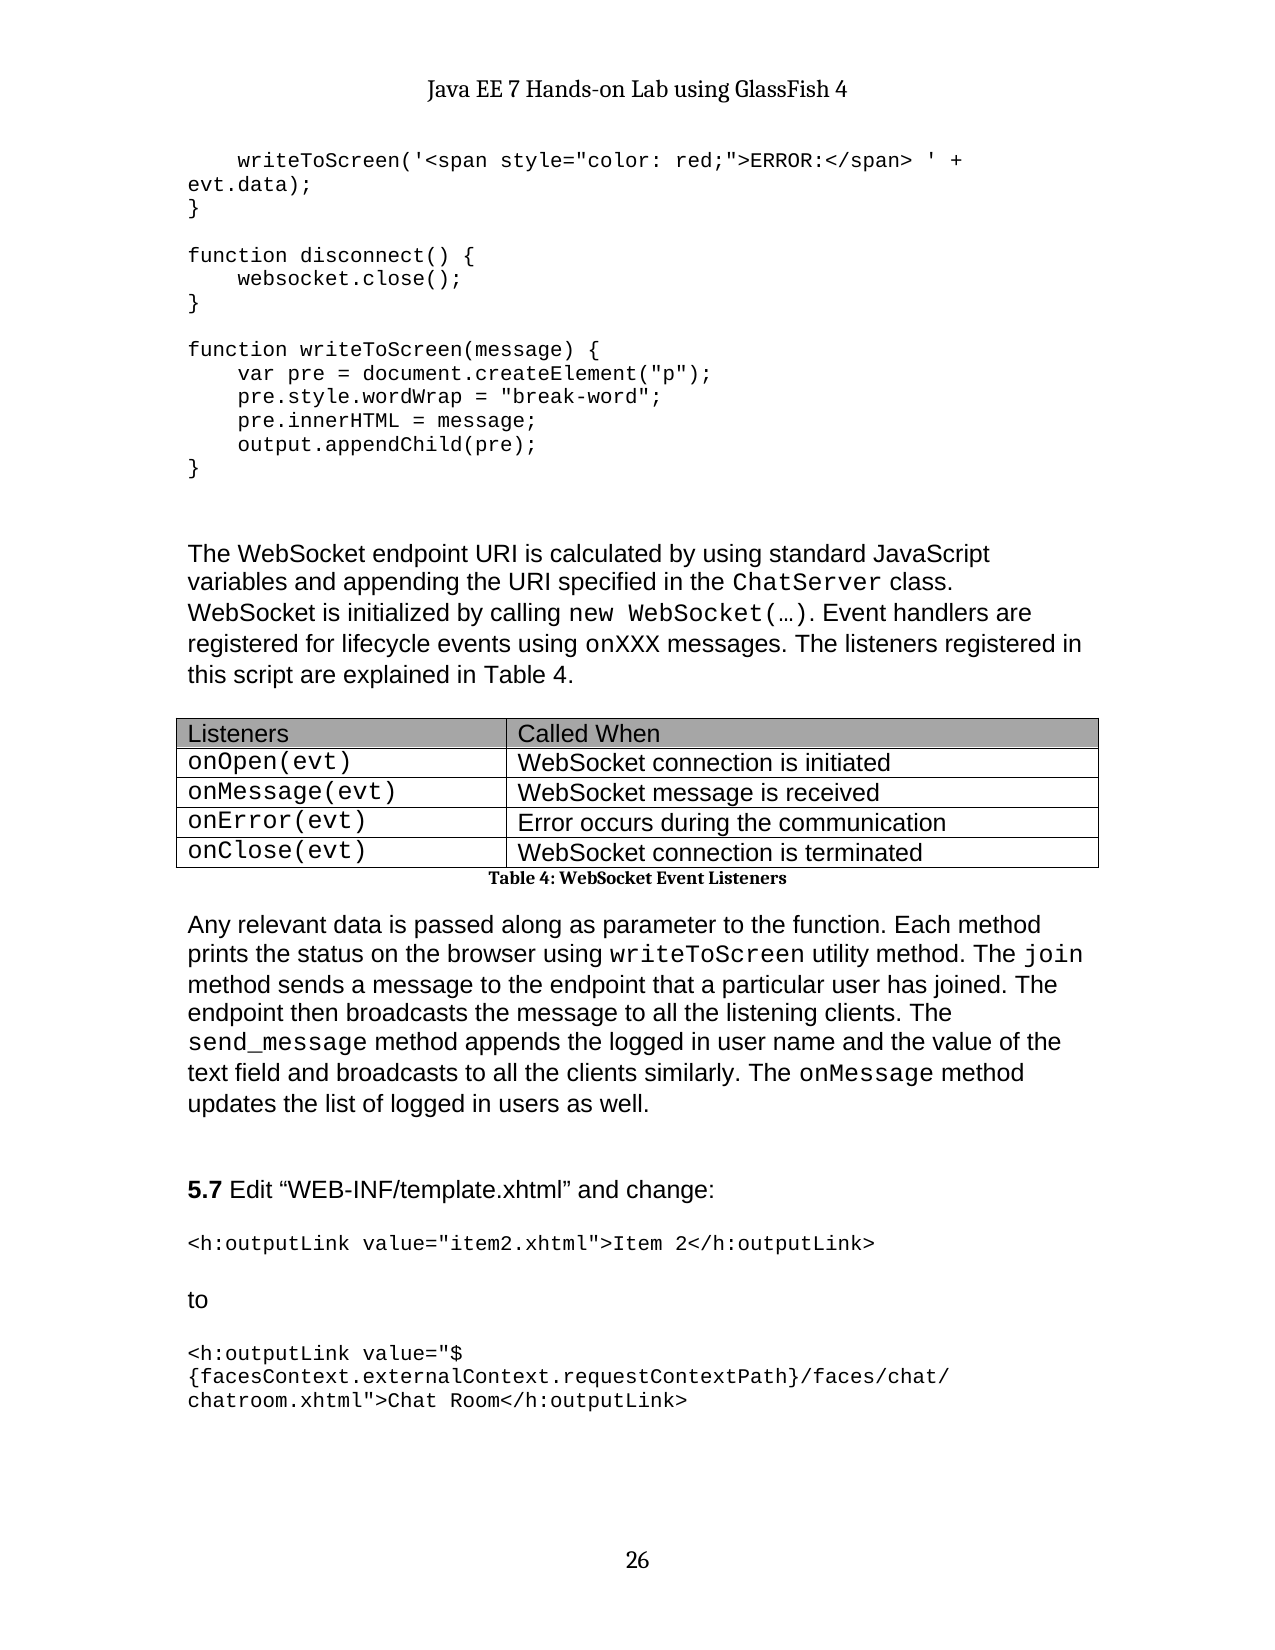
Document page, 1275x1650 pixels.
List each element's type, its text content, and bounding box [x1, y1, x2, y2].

list Any relevant data is passed along as parameter to the function. Each method prints the status on the browser using writeToScreen utility method. The join method sends a message to the endpoint that a particular user has joined. The endpoint then broadcasts the message to all the listening clients. The send_message method appends the logged in user name and the value of the text field and broadcasts to all the clients similarly. The onMessage method updates the list of logged in users as well. [187, 910, 1087, 1118]
text Table 4: WebSocket Event Listeners [187, 868, 1087, 889]
list <h:outputLink value="item2.xhtml">Item 2</h:outputLink> [187, 1233, 1087, 1256]
list websocket.close(); [187, 268, 1087, 292]
table_cell onError(evt) [177, 808, 506, 837]
table_cell WebSocket connection is initiated [507, 749, 1098, 777]
list <h:outputLink value="${facesContext.externalContext.requestContextPath}/faces/chat/chatroom.xhtml">Chat Room</h:outputLink> [187, 1343, 1087, 1414]
table_cell onMessage(evt) [177, 778, 506, 807]
list function writeToScreen(message) { [187, 339, 1087, 363]
table_cell Error occurs during the communication [507, 808, 1098, 837]
table_cell onOpen(evt) [177, 749, 506, 777]
list } [187, 197, 1087, 221]
table_cell WebSocket message is received [507, 778, 1098, 807]
list function disconnect() { [187, 244, 1087, 268]
table_cell WebSocket connection is terminated [507, 838, 1098, 867]
list pre.style.wordWrap = "break-word"; [187, 386, 1087, 410]
list var pre = document.createElement("p"); [187, 363, 1087, 386]
table_cell onClose(evt) [177, 838, 506, 867]
list The WebSocket endpoint URI is calculated by using standard JavaScript variables and appending the URI specified in the ChatServer class. WebSocket is initialized by calling new WebSocket(…). Event handlers are registered for lifecycle events using onXXX messages. The listeners registered in this script are explained in Table 4. [187, 538, 1087, 689]
table_header Listeners [177, 719, 506, 747]
list } [187, 457, 1087, 481]
list to [187, 1285, 1087, 1314]
list writeToScreen('<span style="color: red;">ERROR:</span> ' + evt.data); [187, 150, 1087, 197]
list output.appendChild(pre); [187, 434, 1087, 457]
list 5.7 Edit “WEB-INF/template.xhtml” and change: [187, 1175, 1087, 1204]
list } [187, 292, 1087, 316]
table_header Called When [507, 719, 1098, 747]
list pre.innerHTML = message; [187, 410, 1087, 434]
